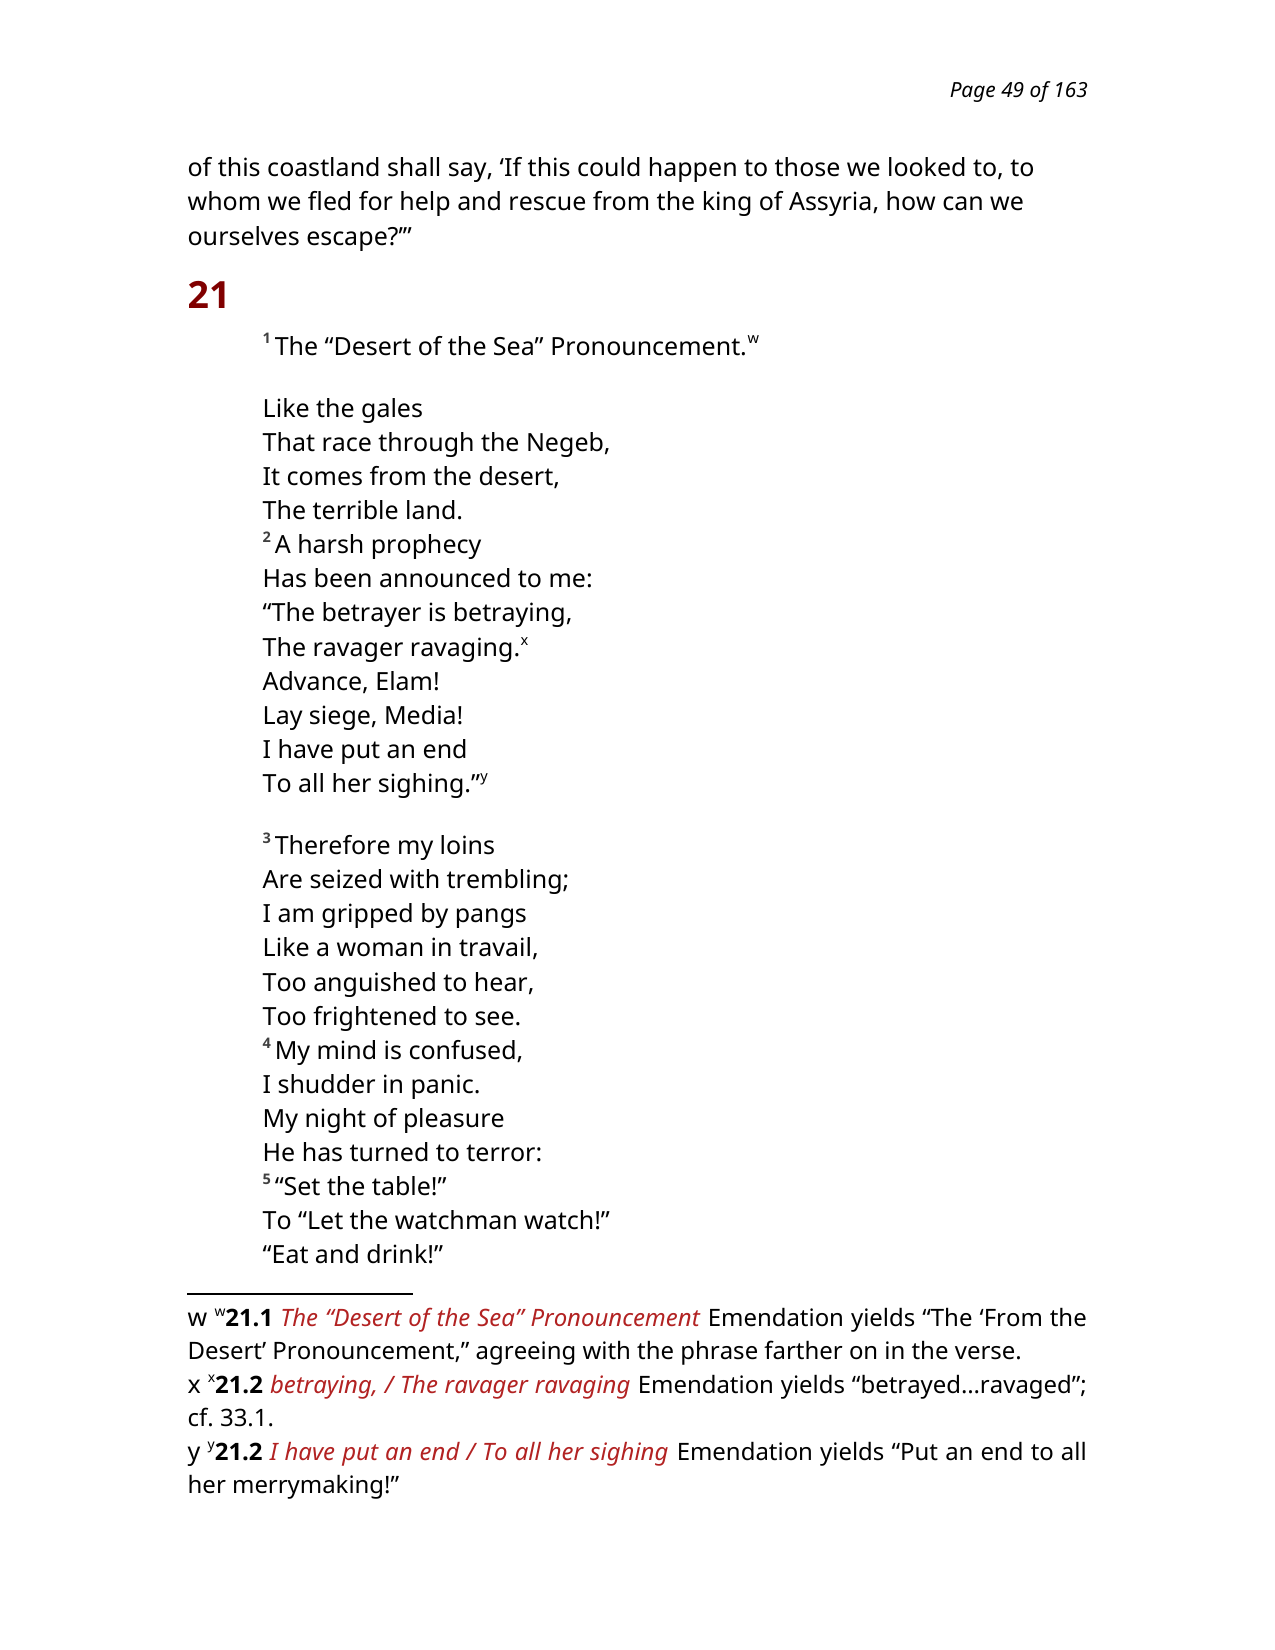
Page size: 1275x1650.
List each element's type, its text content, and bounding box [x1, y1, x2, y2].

text Too anguished to hear, [262, 964, 1087, 998]
text Like the gales [262, 391, 1087, 425]
text To all her sighing.”y [262, 765, 1087, 799]
text I have put an end [262, 731, 1087, 765]
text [187, 150, 1087, 252]
text Too frightened to see. [262, 998, 1087, 1032]
text Lay siege, Media! [262, 697, 1087, 731]
text Advance, Elam! [262, 663, 1087, 697]
text I am gripped by pangs [262, 896, 1087, 930]
text He has turned to terror: [262, 1134, 1087, 1168]
text “The betrayer is betraying, [262, 595, 1087, 629]
text It comes from the desert, [262, 459, 1087, 493]
text To “Let the watchman watch!” [262, 1203, 1087, 1237]
text 1 The “Desert of the Sea” Pronouncement.w [262, 328, 1087, 362]
text The terrible land. [262, 493, 1087, 527]
text “Eat and drink!” [262, 1237, 1087, 1271]
text Like a woman in travail, [262, 930, 1087, 964]
text 2 A harsh prophecy [262, 527, 1087, 561]
text The ravager ravaging.x [262, 629, 1087, 663]
text Has been announced to me: [262, 561, 1087, 595]
text That race through the Negeb, [262, 425, 1087, 459]
text 4 My mind is confused, [262, 1032, 1087, 1066]
text 5 “Set the table!” [262, 1168, 1087, 1203]
text 3 Therefore my loins [262, 828, 1087, 862]
text I shudder in panic. [262, 1066, 1087, 1100]
text Are seized with trembling; [262, 862, 1087, 896]
text 21 [187, 269, 1087, 320]
text My night of pleasure [262, 1100, 1087, 1134]
